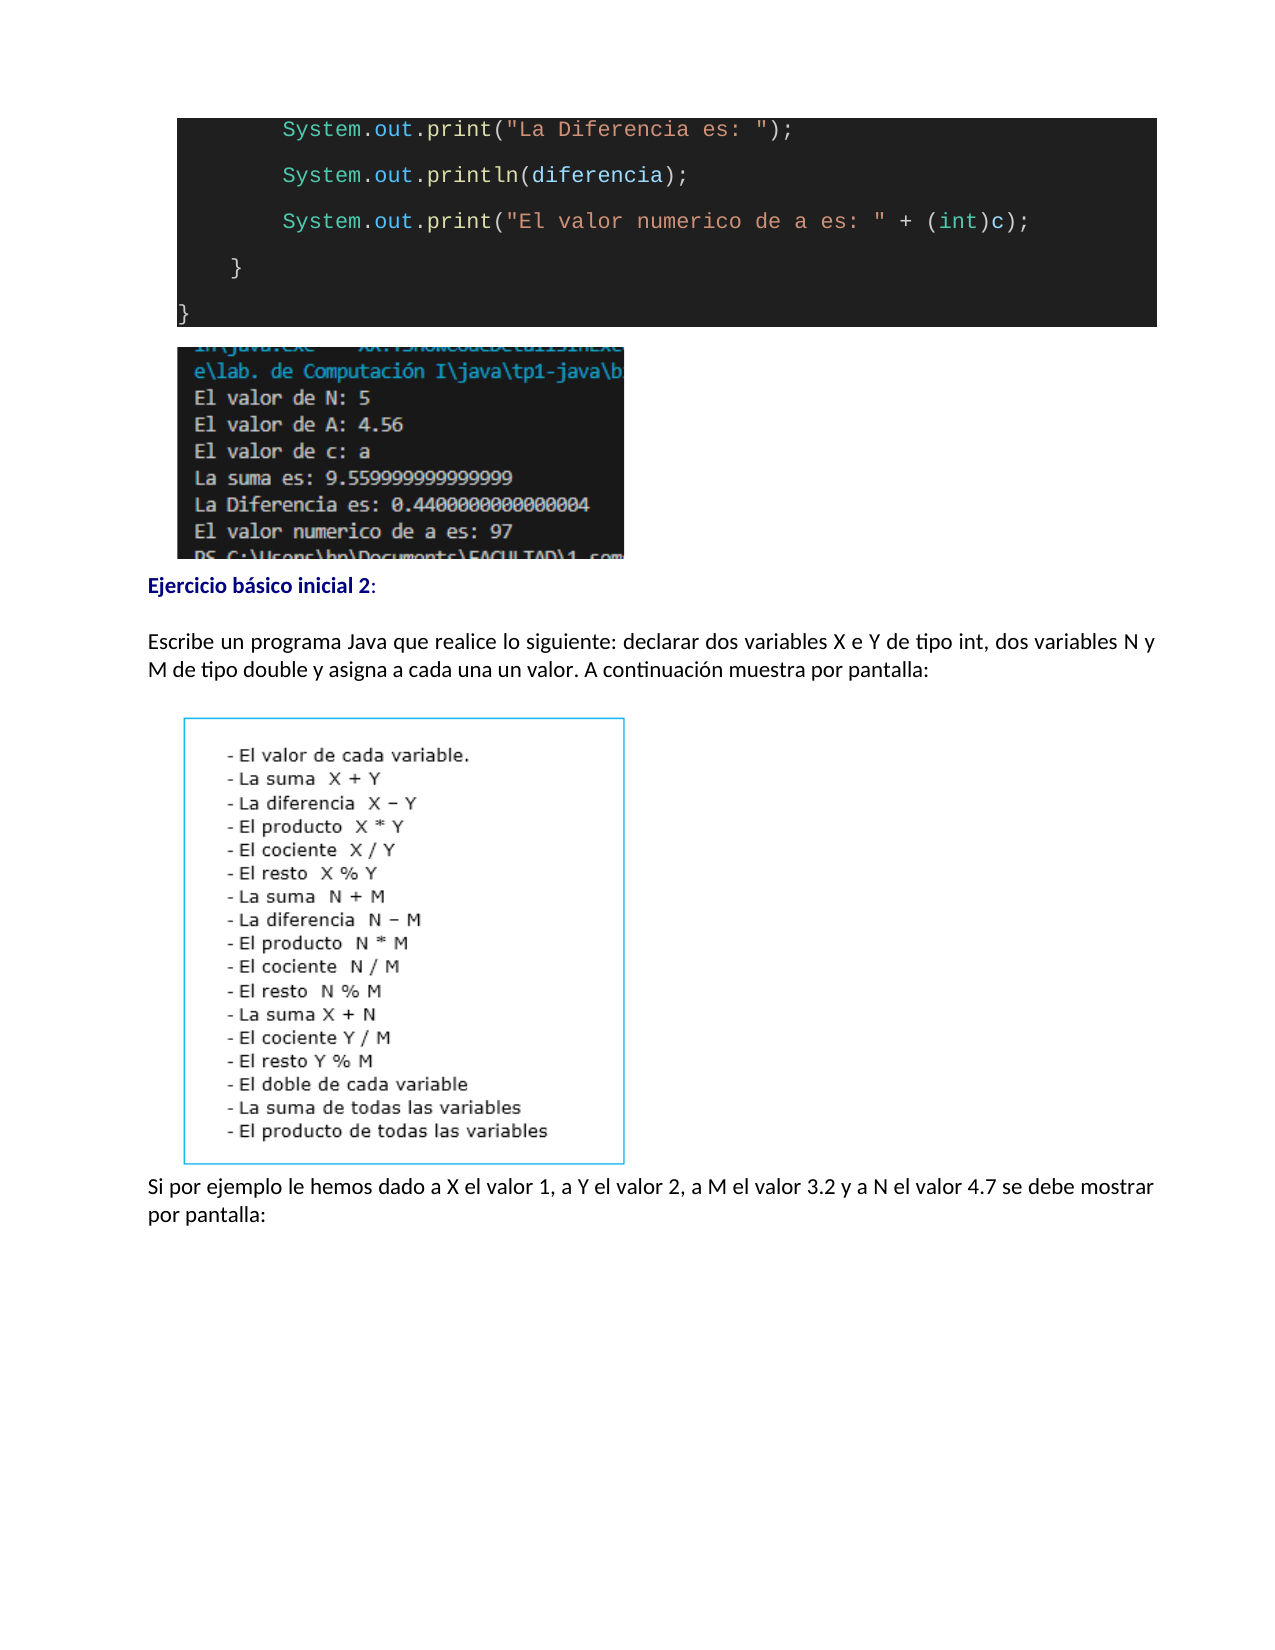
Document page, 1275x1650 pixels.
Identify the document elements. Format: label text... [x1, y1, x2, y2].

text System.out.println(diferencia); [177, 164, 1157, 189]
text System.out.print("La Diferencia es: "); [177, 118, 1157, 143]
text System.out.print("El valor numerico de a es: " + (int)c); [177, 210, 1157, 235]
picture [177, 711, 633, 1173]
text } [177, 256, 1157, 281]
text Escribe un programa Java que realice lo siguiente: declarar dos variables X e Y de tipo int, dos variables N y M de tipo double y asigna a cada una un valor. A continuación muestra por pantalla: [148, 627, 1157, 683]
text Si por ejemplo le hemos dado a X el valor 1, a Y el valor 2, a M el valor 3.2 y a N el valor 4.7 se debe mostrar por pantalla: [148, 1172, 1157, 1228]
text Ejercicio básico inicial 2: [148, 571, 1157, 599]
picture [177, 347, 625, 559]
text } [177, 302, 1157, 327]
